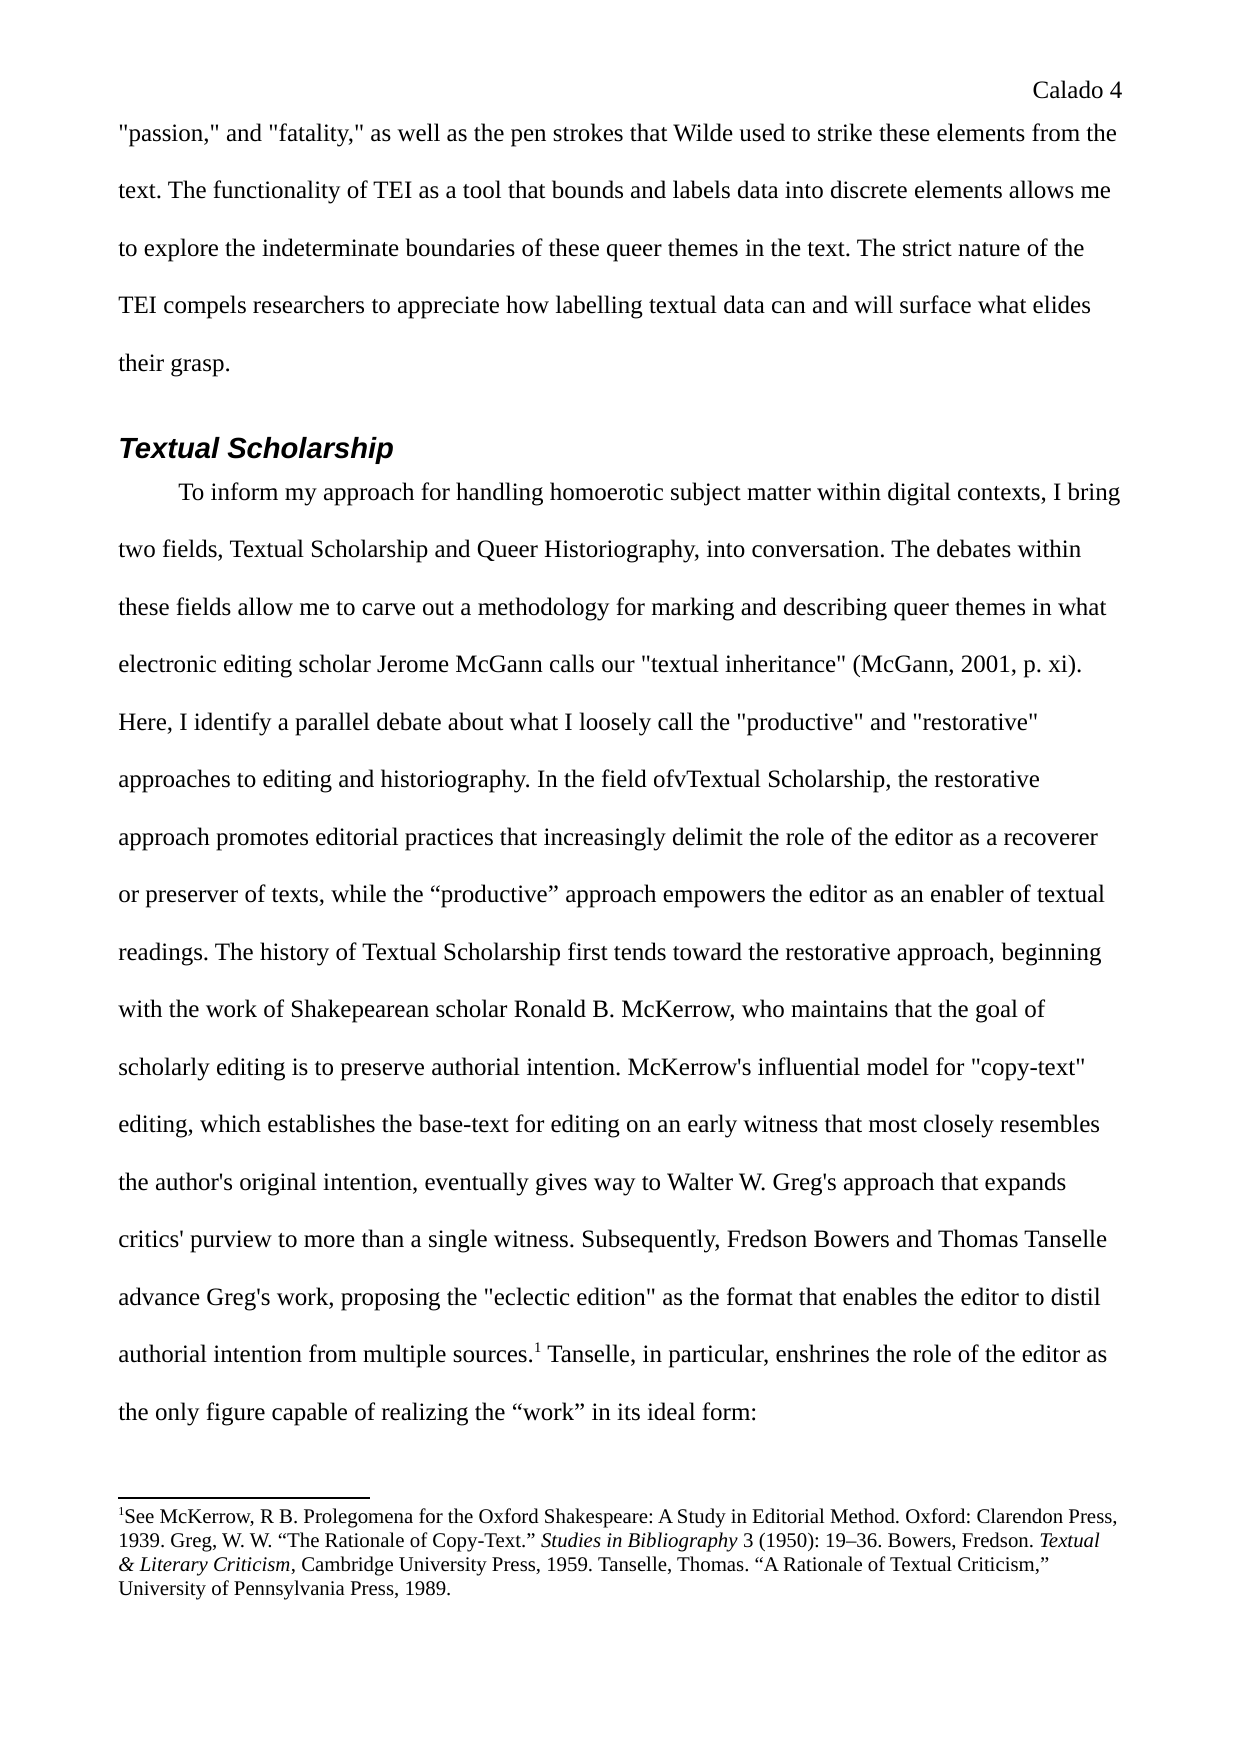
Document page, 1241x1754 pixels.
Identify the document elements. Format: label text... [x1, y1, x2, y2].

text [118, 118, 1122, 377]
subtitle Textual Scholarship [118, 431, 1122, 464]
text To inform my approach for handling homoerotic subject matter within digital contexts, I bring two fields, Textual Scholarship and Queer Historiography, into conversation. The debates within these fields allow me to carve out a methodology for marking and describing queer themes in what electronic editing scholar Jerome McGann calls our "textual inheritance" (McGann, 2001, p. xi). Here, I identify a parallel debate about what I loosely call the "productive" and "restorative" approaches to editing and historiography. In the field ofvTextual Scholarship, the restorative approach promotes editorial practices that increasingly delimit the role of the editor as a recoverer or preserver of texts, while the “productive” approach empowers the editor as an enabler of textual readings. The history of Textual Scholarship first tends toward the restorative approach, beginning with the work of Shakepearean scholar Ronald B. McKerrow, who maintains that the goal of scholarly editing is to preserve authorial intention. McKerrow's influential model for "copy-text" editing, which establishes the base-text for editing on an early witness that most closely resembles the author's original intention, eventually gives way to Walter W. Greg's approach that expands critics' purview to more than a single witness. Subsequently, Fredson Bowers and Thomas Tanselle advance Greg's work, proposing the "eclectic edition" as the format that enables the editor to distil authorial intention from multiple sources. Tanselle, in particular, enshrines the role of the editor as the only figure capable of realizing the “work” in its ideal form: [118, 477, 1122, 1425]
